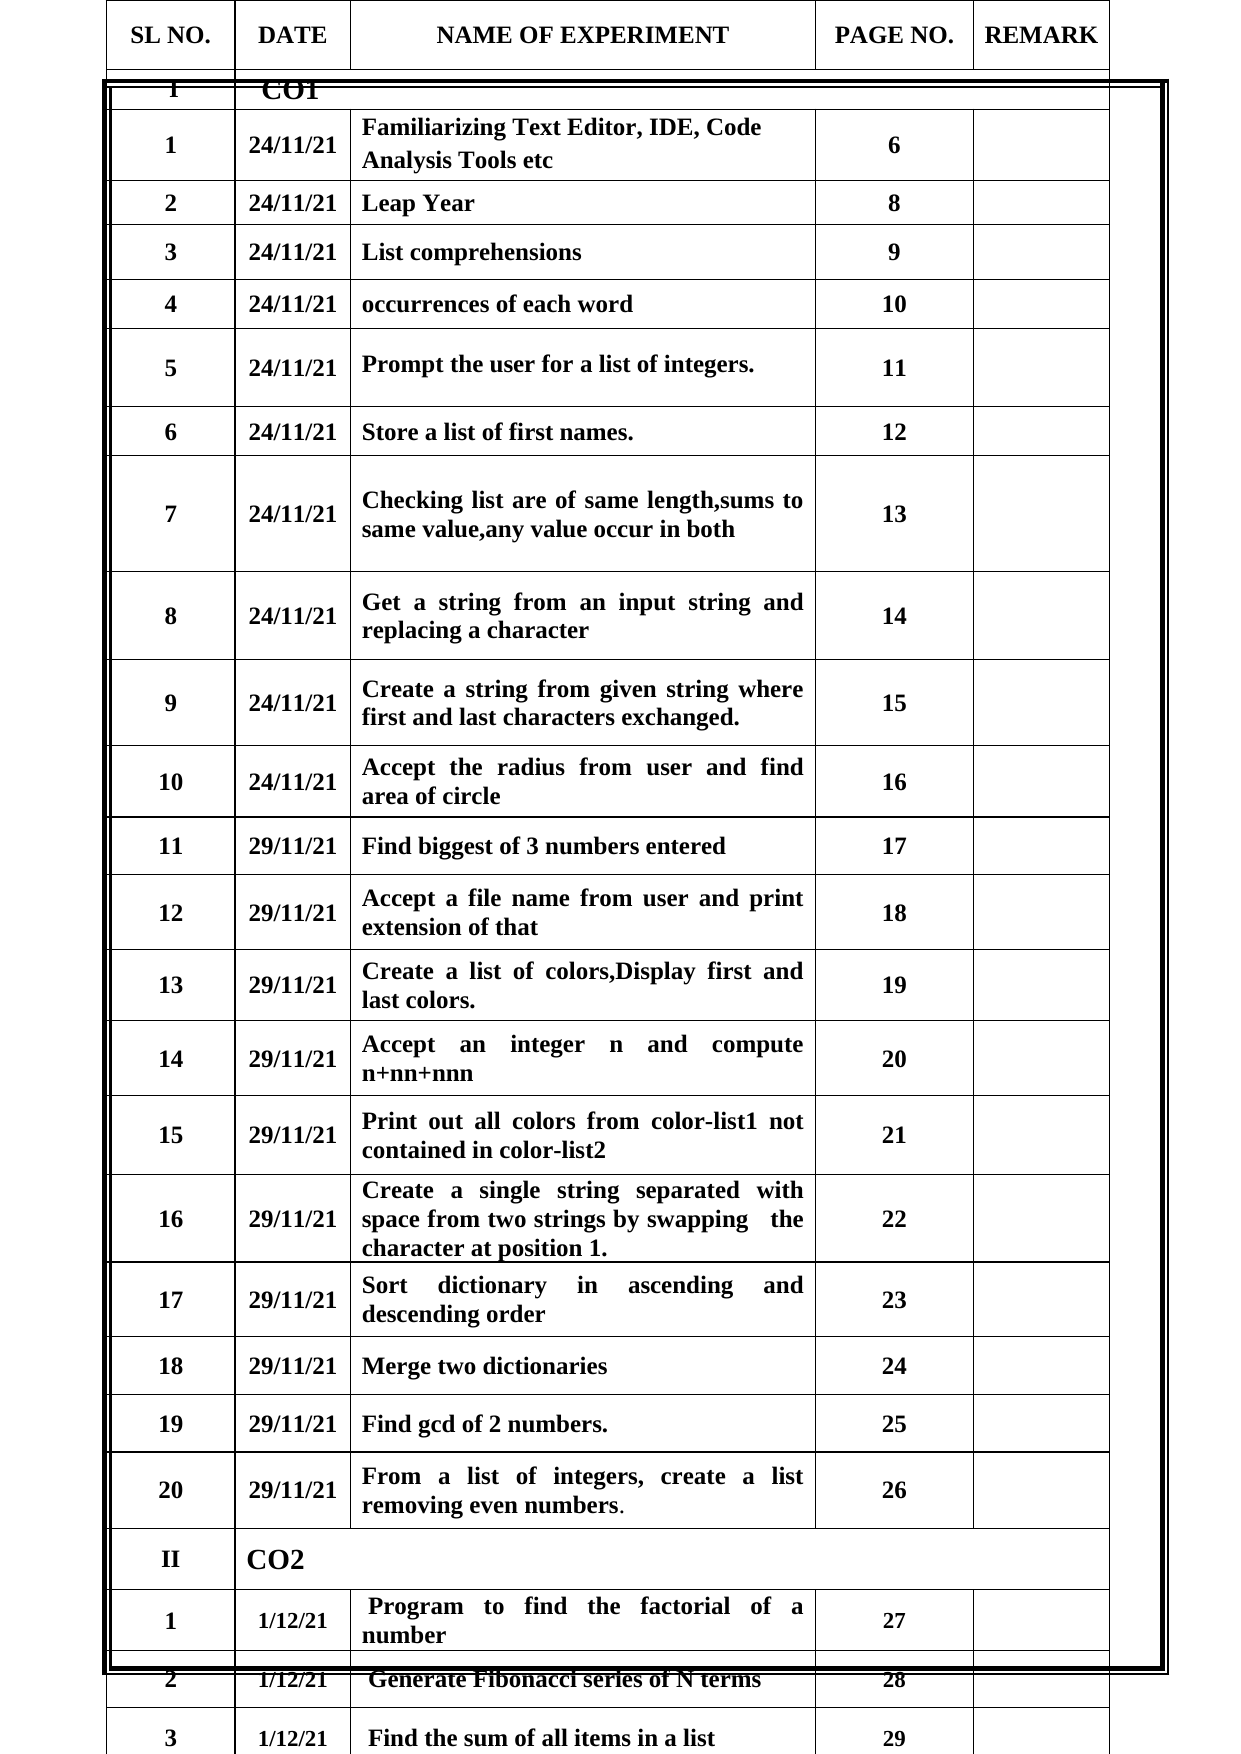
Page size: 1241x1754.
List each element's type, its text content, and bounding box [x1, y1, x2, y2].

table_cell 6 [107, 407, 234, 455]
table_cell 24/11/21 [236, 110, 350, 180]
table_cell Accept an integer n and compute n+nn+nnn [351, 1021, 815, 1095]
table_cell 2 [107, 181, 234, 223]
table_cell [974, 660, 1109, 745]
table_cell 9 [107, 660, 234, 745]
table_cell 3 [107, 225, 234, 278]
table_cell 24/11/21 [236, 225, 350, 278]
table_cell [974, 818, 1109, 874]
table_cell 28 [816, 1651, 973, 1707]
table_cell Create a single string separated with space from two strings by swapping the character at position 1. [351, 1175, 815, 1261]
table_cell 29/11/21 [236, 1096, 350, 1174]
table_cell 22 [816, 1175, 973, 1261]
table_cell 15 [816, 660, 973, 745]
table_cell CO2 [236, 1529, 1109, 1589]
table_cell List comprehensions [351, 225, 815, 278]
table_cell 5 [107, 329, 234, 406]
table_header DATE [236, 1, 350, 68]
table_cell 14 [816, 572, 973, 659]
table_cell 20 [107, 1453, 234, 1527]
table_cell 1/12/21 [236, 1651, 350, 1707]
table_cell 15 [107, 1096, 234, 1174]
table_cell 24/11/21 [236, 746, 350, 816]
table_cell 12 [107, 875, 234, 949]
table_cell [974, 225, 1109, 278]
table_cell [974, 1096, 1109, 1174]
table_cell 2 [107, 1651, 234, 1707]
table_cell Checking list are of same length,sums to same value,any value occur in both [351, 456, 815, 571]
table_cell CO1 [236, 70, 1109, 108]
table_cell [974, 950, 1109, 1020]
table_cell occurrences of each word [351, 280, 815, 328]
table_cell 16 [107, 1175, 234, 1261]
table_cell 19 [816, 950, 973, 1020]
table_cell Create a list of colors,Display first and last colors. [351, 950, 815, 1020]
table_cell 29/11/21 [236, 1021, 350, 1095]
table_cell II [107, 1529, 234, 1589]
table_cell Familiarizing Text Editor, IDE, Code Analysis Tools etc [351, 110, 815, 180]
table_cell [974, 456, 1109, 571]
table_cell [974, 181, 1109, 223]
table_cell [974, 1708, 1109, 1754]
table_cell 6 [816, 110, 973, 180]
table_cell Find gcd of 2 numbers. [351, 1395, 815, 1451]
table_cell 29/11/21 [236, 950, 350, 1020]
table_cell [974, 1337, 1109, 1394]
table_cell From a list of integers, create a list removing even numbers. [351, 1453, 815, 1527]
table_cell 14 [107, 1021, 234, 1095]
table_cell 11 [816, 329, 973, 406]
table_cell 7 [107, 456, 234, 571]
table_cell 9 [816, 225, 973, 278]
table_cell 25 [816, 1395, 973, 1451]
table_cell Accept the radius from user and find area of circle [351, 746, 815, 816]
table_cell 29/11/21 [236, 1263, 350, 1336]
table_cell 24/11/21 [236, 407, 350, 455]
table_cell 3 [107, 1708, 234, 1754]
table_cell 11 [107, 818, 234, 874]
table_cell I [107, 70, 234, 108]
table_cell 8 [107, 572, 234, 659]
table_cell 1/12/21 [236, 1708, 350, 1754]
table_cell 12 [816, 407, 973, 455]
table_cell [974, 110, 1109, 180]
table_cell 26 [816, 1453, 973, 1527]
table_cell [974, 572, 1109, 659]
table_cell 20 [816, 1021, 973, 1095]
table_cell 24/11/21 [236, 329, 350, 406]
table_cell [974, 1175, 1109, 1261]
table_cell Generate Fibonacci series of N terms [351, 1651, 815, 1707]
table_cell 29/11/21 [236, 1453, 350, 1527]
table_cell 18 [107, 1337, 234, 1394]
table_cell Merge two dictionaries [351, 1337, 815, 1394]
table_cell 13 [816, 456, 973, 571]
table_cell 16 [816, 746, 973, 816]
table_cell 29/11/21 [236, 1395, 350, 1451]
table_cell 10 [107, 746, 234, 816]
table_cell 24/11/21 [236, 456, 350, 571]
table_cell Create a string from given string where first and last characters exchanged. [351, 660, 815, 745]
table_cell [974, 329, 1109, 406]
table_cell 27 [816, 1590, 973, 1650]
table_cell Accept a file name from user and print extension of that [351, 875, 815, 949]
table_cell [974, 1263, 1109, 1336]
table_cell 29/11/21 [236, 818, 350, 874]
table_cell Get a string from an input string and replacing a character [351, 572, 815, 659]
table_cell Store a list of first names. [351, 407, 815, 455]
table_cell 13 [107, 950, 234, 1020]
table_cell Prompt the user for a list of integers. [351, 329, 815, 406]
table_cell 4 [107, 280, 234, 328]
table_cell 29/11/21 [236, 875, 350, 949]
table_cell 24/11/21 [236, 660, 350, 745]
table_cell Leap Year [351, 181, 815, 223]
table_cell [974, 280, 1109, 328]
table_cell 29/11/21 [236, 1337, 350, 1394]
table_cell Find the sum of all items in a list [351, 1708, 815, 1754]
table_cell 24/11/21 [236, 572, 350, 659]
table_cell 29 [816, 1708, 973, 1754]
table_cell 21 [816, 1096, 973, 1174]
table_cell 24/11/21 [236, 280, 350, 328]
table_cell 19 [107, 1395, 234, 1451]
table_cell 24/11/21 [236, 181, 350, 223]
table_cell [974, 1651, 1109, 1707]
table_cell 17 [816, 818, 973, 874]
table_cell Print out all colors from color-list1 not contained in color-list2 [351, 1096, 815, 1174]
table_cell [974, 746, 1109, 816]
table_cell 1 [107, 110, 234, 180]
table_cell Find biggest of 3 numbers entered [351, 818, 815, 874]
table_header SL NO. [107, 1, 234, 68]
table_cell [974, 875, 1109, 949]
table_cell [974, 1021, 1109, 1095]
table_cell 24 [816, 1337, 973, 1394]
table_cell 18 [816, 875, 973, 949]
table_cell 1 [107, 1590, 234, 1650]
table_cell [974, 1453, 1109, 1527]
table_cell Program to find the factorial of a number [351, 1590, 815, 1650]
table_cell 29/11/21 [236, 1175, 350, 1261]
table_header REMARK [974, 1, 1109, 68]
table_cell [974, 407, 1109, 455]
table_cell 10 [816, 280, 973, 328]
table_cell [974, 1395, 1109, 1451]
table_cell 1/12/21 [236, 1590, 350, 1650]
table_header PAGE NO. [816, 1, 973, 68]
table_cell 8 [816, 181, 973, 223]
table_cell Sort dictionary in ascending and descending order [351, 1263, 815, 1336]
table_cell 17 [107, 1263, 234, 1336]
table_cell 23 [816, 1263, 973, 1336]
table_header NAME OF EXPERIMENT [351, 1, 815, 68]
table_cell [974, 1590, 1109, 1650]
